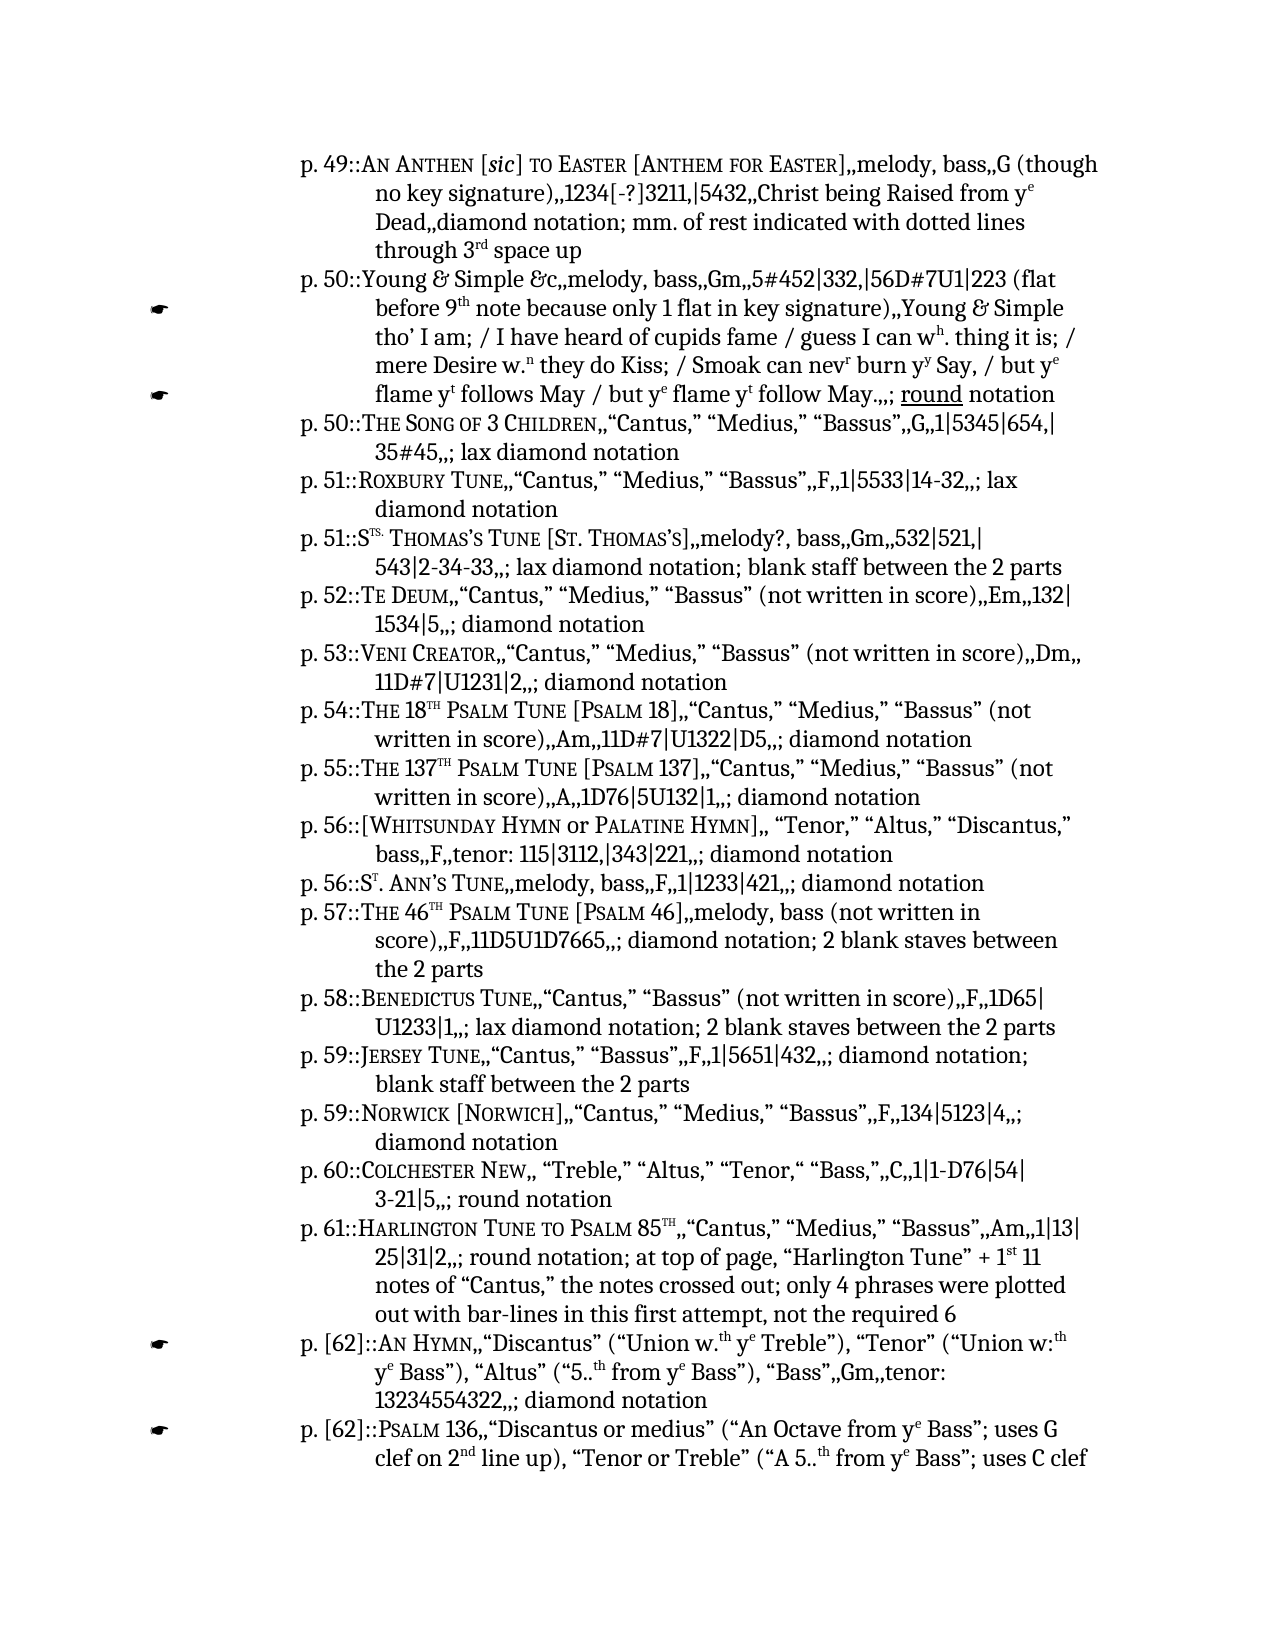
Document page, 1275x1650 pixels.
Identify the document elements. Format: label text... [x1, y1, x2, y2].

text p. 49::An Anthen [sic] to Easter [Anthem for Easter],,melody, bass,,G (though [150, 150, 1125, 179]
text 543|2-34-33,,; lax diamond notation; blank staff between the 2 parts [150, 552, 1125, 581]
text Dead,,diamond notation; mm. of rest indicated with dotted lines [150, 207, 1125, 236]
text ye Bass”), “Altus” (“5..th from ye Bass”), “Bass”,,Gm,,tenor: [150, 1357, 1125, 1386]
text 1534|5,,; diamond notation [150, 610, 1125, 639]
text diamond notation [150, 495, 1125, 524]
text p. 60::Colchester New,, “Treble,” “Altus,” “Tenor,“ “Bass,”,,C,,1|1-D76|54| [150, 1156, 1125, 1185]
text p. 56::St. Ann’s Tune,,melody, bass,,F,,1|1233|421,,; diamond notation [150, 869, 1125, 897]
text blank staff between the 2 parts [150, 1070, 1125, 1099]
text written in score),,A,,1D76|5U132|1,,; diamond notation [150, 782, 1125, 811]
text p. 58::Benedictus Tune,,“Cantus,” “Bassus” (not written in score),,F,,1D65| [150, 984, 1125, 1012]
text 35#45,,; lax diamond notation [150, 437, 1125, 466]
text out with bar-lines in this first attempt, not the required 6 [150, 1300, 1125, 1329]
text tho’ I am; / I have heard of cupids fame / guess I can wh. thing it is; / [150, 322, 1125, 351]
text before 9th note because only 1 flat in key signature),,Young & Simple [150, 294, 1125, 322]
text 13234554322,,; diamond notation [150, 1386, 1125, 1415]
text U1233|1,,; lax diamond notation; 2 blank staves between the 2 parts [150, 1012, 1125, 1041]
text bass,,F,,tenor: 115|3112,|343|221,,; diamond notation [150, 840, 1125, 869]
text p. [62]::Psalm 136,,“Discantus or medius” (“An Octave from ye Bass”; uses G [150, 1415, 1125, 1444]
text clef on 2nd line up), “Tenor or Treble” (“A 5..th from ye Bass”; uses C clef [150, 1444, 1125, 1472]
text p. 53::Veni Creator,,“Cantus,” “Medius,” “Bassus” (not written in score),,Dm,, [150, 639, 1125, 667]
text p. 51::Roxbury Tune,,“Cantus,” “Medius,” “Bassus”,,F,,1|5533|14-32,,; lax [150, 466, 1125, 495]
text p. 50::The Song of 3 Children,,“Cantus,” “Medius,” “Bassus”,,G,,1|5345|654,| [150, 409, 1125, 437]
text 25|31|2,,; round notation; at top of page, “Harlington Tune” + 1st 11 [150, 1242, 1125, 1271]
text score),,F,,11D5U1D7665,,; diamond notation; 2 blank staves between [150, 926, 1125, 955]
text p. 51::Sts. Thomas’s Tune [St. Thomas’s],,melody?, bass,,Gm,,532|521,| [150, 524, 1125, 552]
text p. [62]::An Hymn,,“Discantus” (“Union w.th ye Treble”), “Tenor” (“Union w:th [150, 1329, 1125, 1357]
text notes of “Cantus,” the notes crossed out; only 4 phrases were plotted [150, 1271, 1125, 1300]
text p. 56::[Whitsunday Hymn or Palatine Hymn],, “Tenor,” “Altus,” “Discantus,” [150, 811, 1125, 840]
text 11D#7|U1231|2,,; diamond notation [150, 667, 1125, 696]
text p. 59::Jersey Tune,,“Cantus,” “Bassus”,,F,,1|5651|432,,; diamond notation; [150, 1041, 1125, 1070]
text through 3rd space up [150, 236, 1125, 265]
text diamond notation [150, 1127, 1125, 1156]
text p. 55::The 137th Psalm Tune [Psalm 137],,“Cantus,” “Medius,” “Bassus” (not [150, 754, 1125, 782]
text p. 57::The 46th Psalm Tune [Psalm 46],,melody, bass (not written in [150, 897, 1125, 926]
text mere Desire w.n they do Kiss; / Smoak can nevr burn yy Say, / but ye [150, 351, 1125, 380]
text p. 52::Te Deum,,“Cantus,” “Medius,” “Bassus” (not written in score),,Em,,132| [150, 581, 1125, 610]
text p. 61::Harlington Tune to Psalm 85th,,“Cantus,” “Medius,” “Bassus”,,Am,,1|13| [150, 1214, 1125, 1242]
text flame yt follows May / but ye flame yt follow May.,,; round notation [150, 380, 1125, 409]
text p. 50::Young & Simple &c,,melody, bass,,Gm,,5#452|332,|56D#7U1|223 (flat [150, 265, 1125, 294]
text p. 54::The 18th Psalm Tune [Psalm 18],,“Cantus,” “Medius,” “Bassus” (not [150, 696, 1125, 725]
text p. 59::Norwick [Norwich],,“Cantus,” “Medius,” “Bassus”,,F,,134|5123|4,,; [150, 1099, 1125, 1127]
text written in score),,Am,,11D#7|U1322|D5,,; diamond notation [150, 725, 1125, 754]
text the 2 parts [150, 955, 1125, 984]
text 3-21|5,,; round notation [150, 1185, 1125, 1214]
text no key signature),,1234[-?]3211,|5432,,Christ being Raised from ye [150, 179, 1125, 207]
